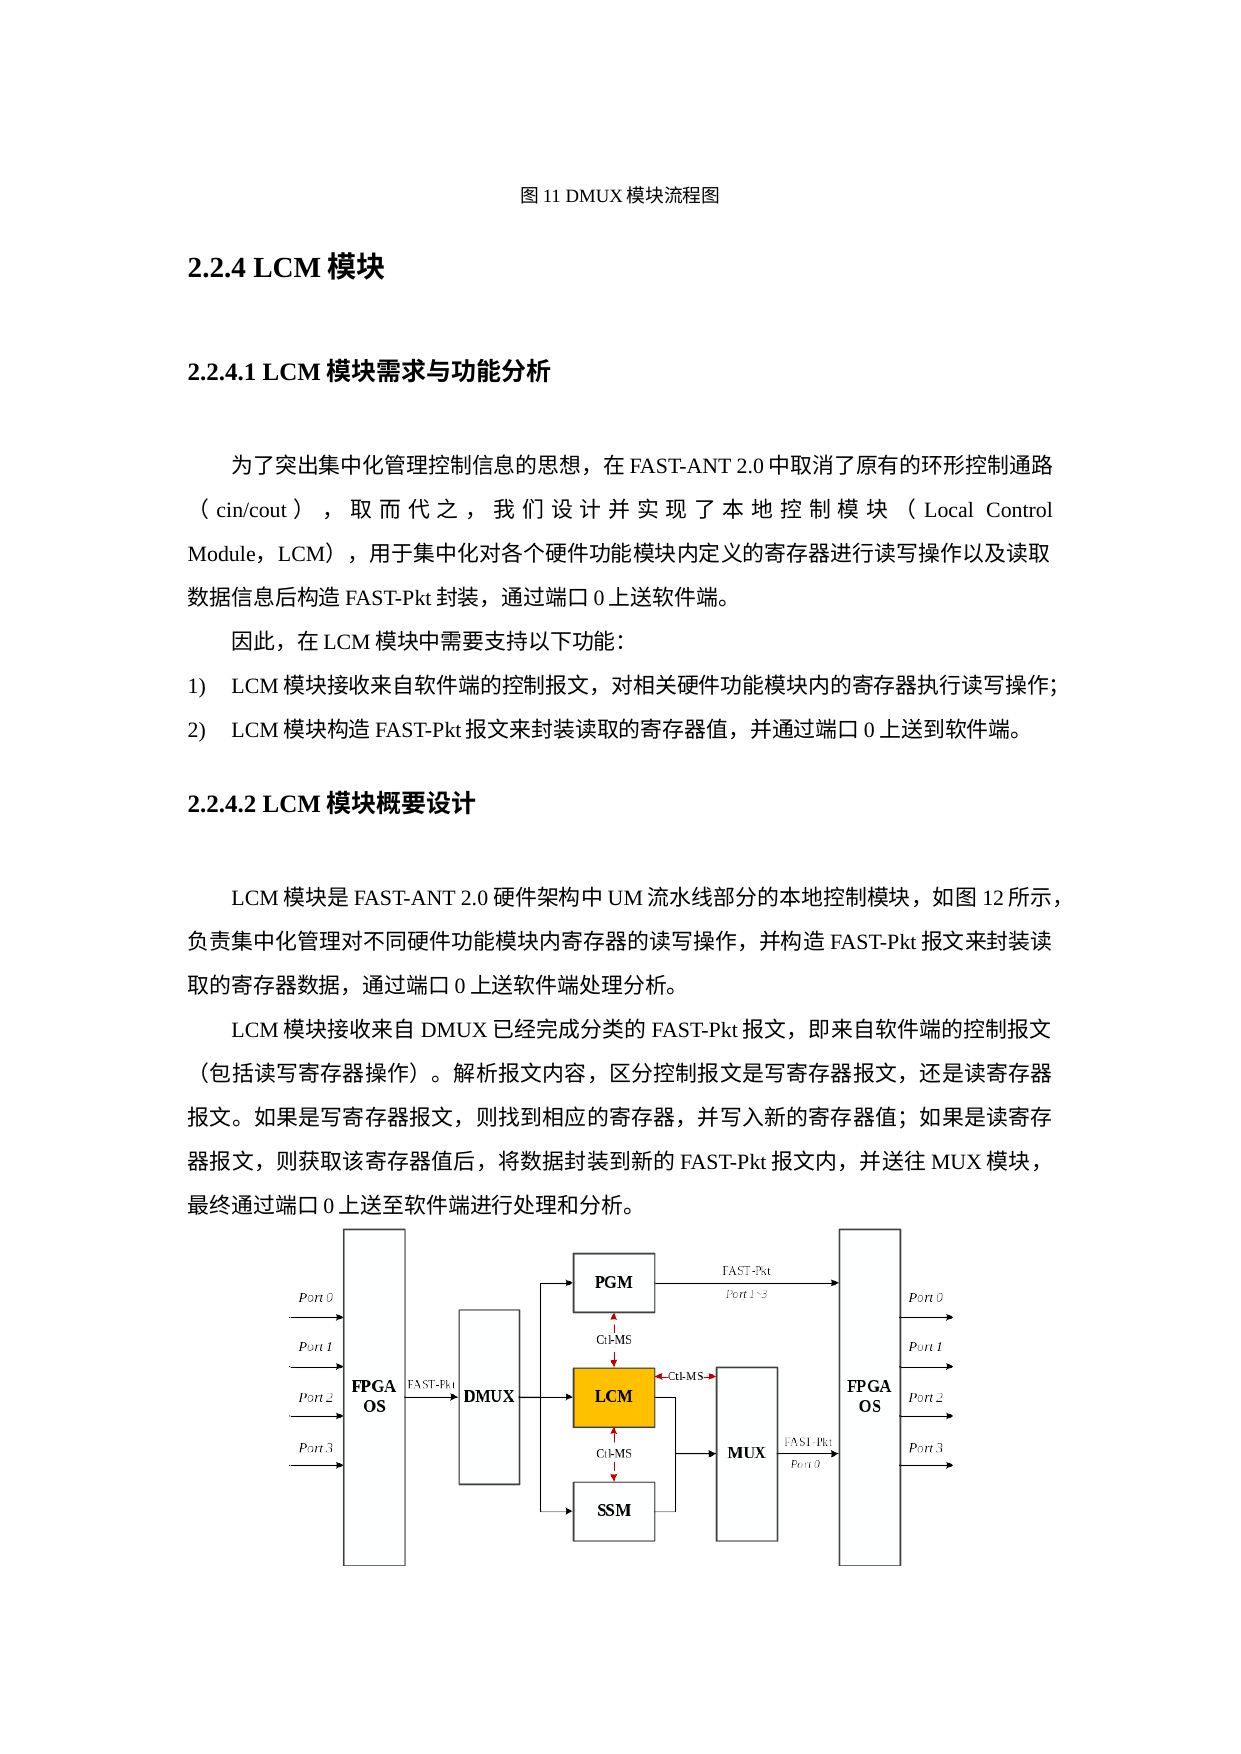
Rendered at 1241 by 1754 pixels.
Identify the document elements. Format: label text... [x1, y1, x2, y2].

list LCM模块构造FAST-Pkt报文来封装读取的寄存器值，并通过端口0上送到软件端。 [187, 706, 1053, 750]
list LCM模块接收来自软件端的控制报文，对相关硬件功能模块内的寄存器执行读写操作； [187, 662, 1053, 706]
text 因此，在LCM模块中需要支持以下功能： [187, 618, 1053, 662]
subtitle 2.2.4.1 LCM模块需求与功能分析 [187, 347, 1053, 391]
text LCM模块是FAST-ANT 2.0硬件架构中UM流水线部分的本地控制模块，如图12所示，负责集中化管理对不同硬件功能模块内寄存器的读写操作，并构造FAST-Pkt报文来封装读取的寄存器数据，通过端口0上送软件端处理分析。 [187, 874, 1053, 1006]
subtitle 2.2.4.2 LCM模块概要设计 [187, 779, 1053, 823]
subtitle 2.2.4 LCM模块 [187, 243, 1053, 287]
text LCM模块接收来自DMUX已经完成分类的FAST-Pkt报文，即来自软件端的控制报文（包括读写寄存器操作）。解析报文内容，区分控制报文是写寄存器报文，还是读寄存器报文。如果是写寄存器报文，则找到相应的寄存器，并写入新的寄存器值；如果是读寄存器报文，则获取该寄存器值后，将数据封装到新的FAST-Pkt报文内，并送往MUX模块，最终通过端口0上送至软件端进行处理和分析。 [187, 1006, 1053, 1226]
text 为了突出集中化管理控制信息的思想，在FAST-ANT 2.0中取消了原有的环形控制通路（cin/cout），取而代之，我们设计并实现了本地控制模块（Local Control Module，LCM），用于集中化对各个硬件功能模块内定义的寄存器进行读写操作以及读取数据信息后构造FAST-Pkt封装，通过端口0上送软件端。 [187, 442, 1053, 618]
text 图11 DMUX模块流程图 [187, 172, 1053, 216]
